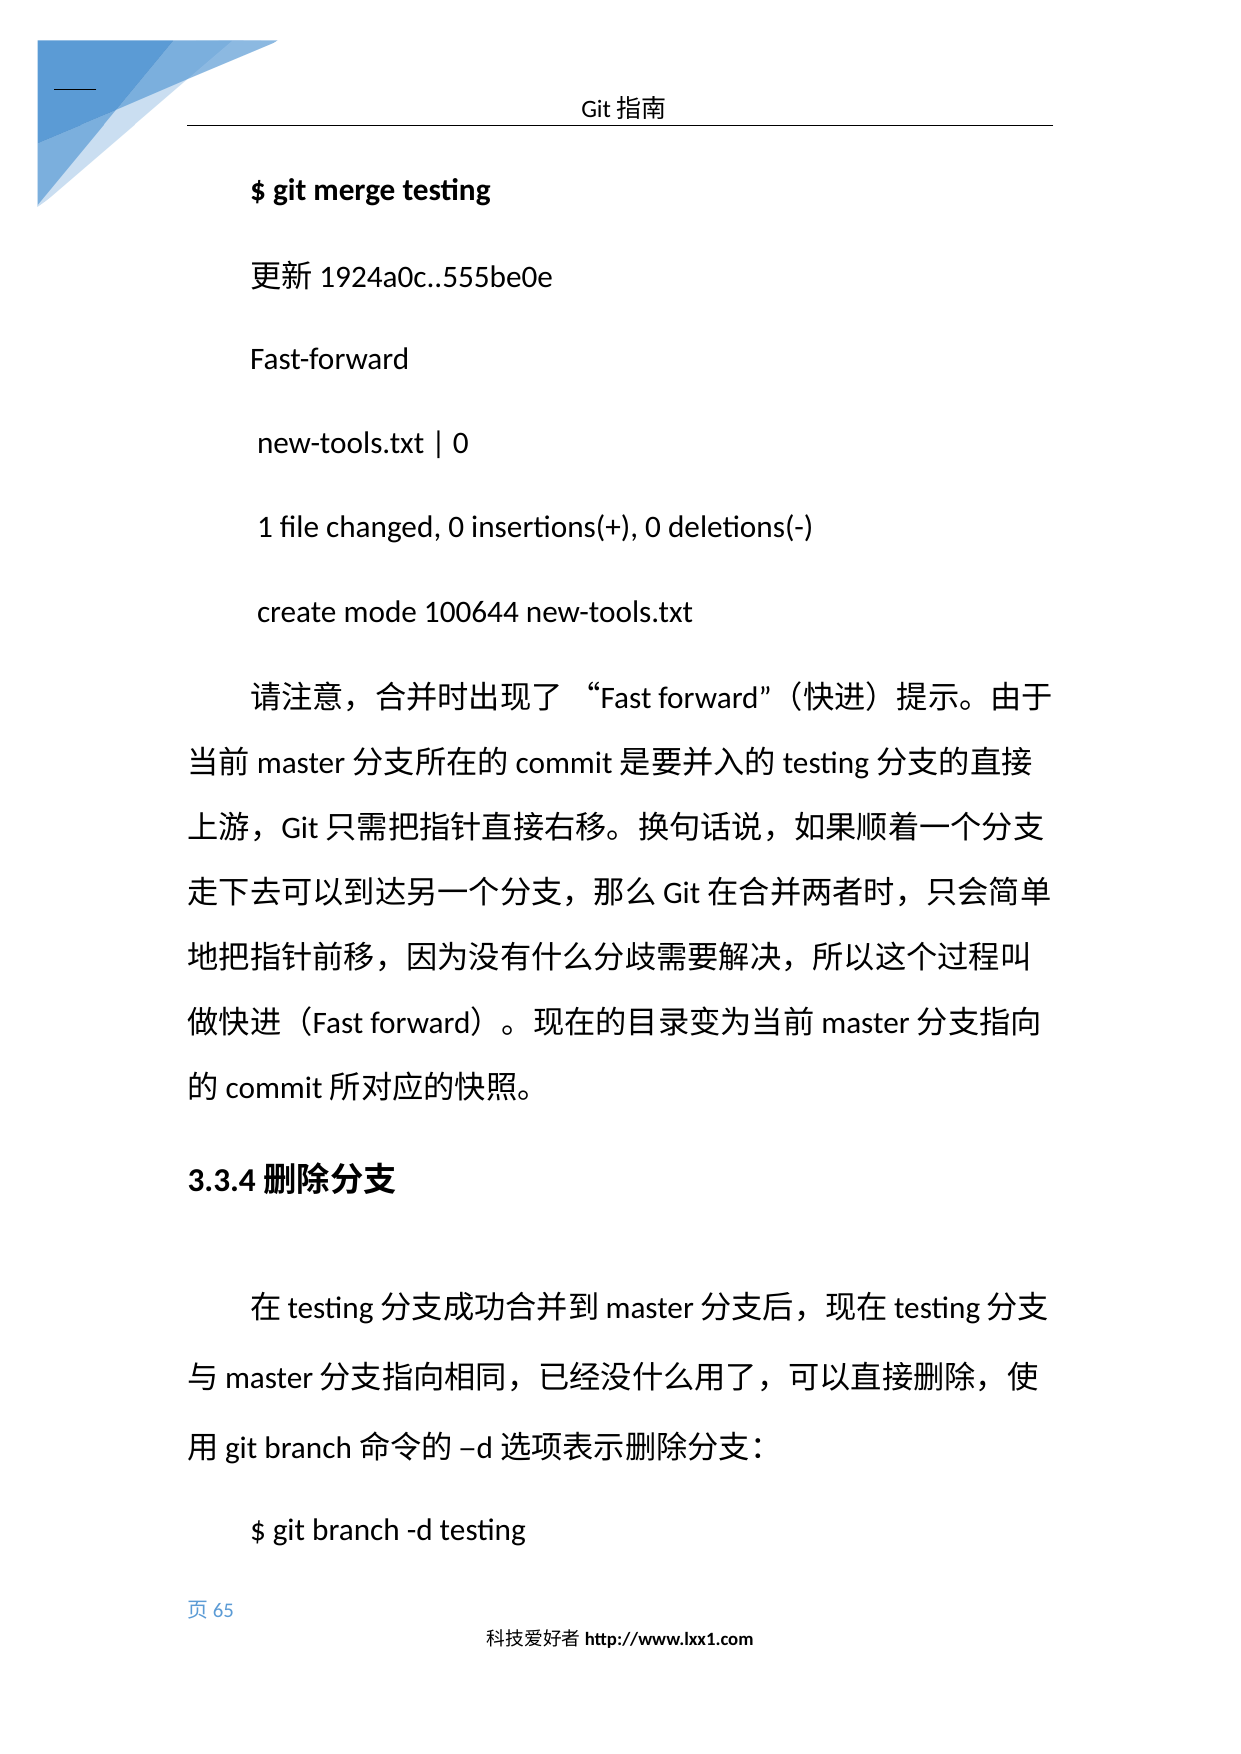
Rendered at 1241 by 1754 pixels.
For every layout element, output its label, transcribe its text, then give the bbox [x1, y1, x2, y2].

text create mode 100644 new-tools.txt [187, 578, 1053, 643]
text 更新 1924a0c..555be0e [187, 241, 1053, 306]
text $ git merge testing [187, 157, 1053, 222]
subtitle 3.3.4 删除分支 [187, 1145, 1053, 1210]
text $ git branch -d testing [187, 1497, 1053, 1562]
picture [37, 40, 279, 209]
text 请注意，合并时出现了 “Fast forward”（快进）提示。由于当前 master 分支所在的 commit 是要并入的 testing 分支的直接上游，Git 只需把指针直接右移。换句话说，如果顺着一个分支走下去可以到达另一个分支，那么 Git 在合并两者时，只会简单地把指针前移，因为没有什么分歧需要解决，所以这个过程叫做快进（Fast forward）。现在的目录变为当前 master 分支指向的 commit 所对应的快照。 [187, 663, 1053, 1118]
text 在testing 分支成功合并到master分支后，现在testing分支与master分支指向相同，已经没什么用了，可以直接删除，使用git branch 命令的 –d 选项表示删除分支： [187, 1272, 1053, 1477]
text 1 file changed, 0 insertions(+), 0 deletions(-) [187, 494, 1053, 559]
text new-tools.txt | 0 [187, 410, 1053, 475]
text Fast-forward [187, 326, 1053, 391]
